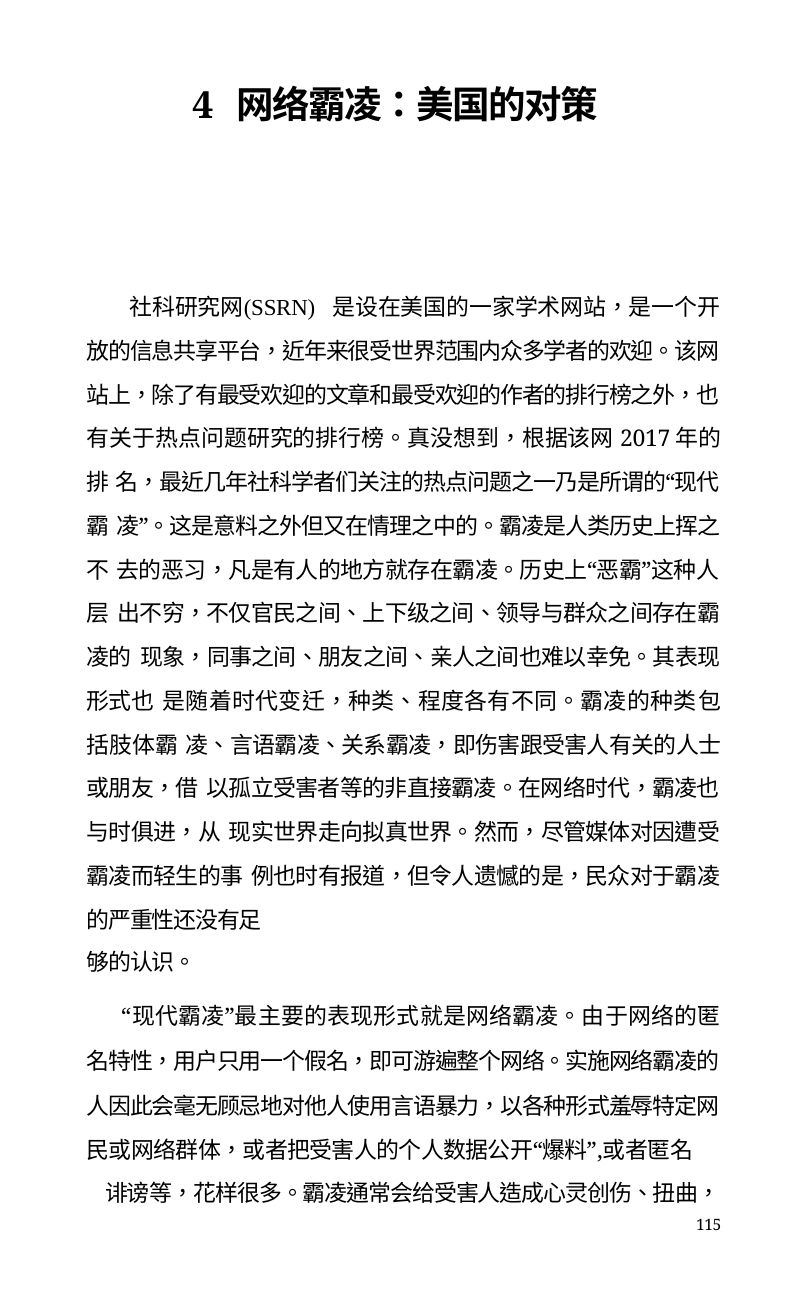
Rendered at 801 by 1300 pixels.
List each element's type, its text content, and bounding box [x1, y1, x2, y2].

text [86, 1179, 721, 1207]
text “现代霸凌”最主要的表现形式就是网络霸凌。由于网络的匿 名特性，用户只用一个假名，即可游遍整个网络。实施网络霸凌的 人因此会毫无顾忌地对他人使用言语暴力，以各种形式羞辱特定网 民或网络群体，或者把受害人的个人数据公开“爆料”,或者匿名 [86, 1000, 721, 1166]
text 够的认识。 [86, 947, 721, 976]
text 社科研究网(SSRN) 是设在美国的一家学术网站，是一个开 放的信息共享平台，近年来很受世界范围内众多学者的欢迎。该网 站上，除了有最受欢迎的文章和最受欢迎的作者的排行榜之外，也 有关于热点问题研究的排行榜。真没想到，根据该网2017年的排 名，最近几年社科学者们关注的热点问题之一乃是所谓的“现代霸 凌”。这是意料之外但又在情理之中的。霸凌是人类历史上挥之不 去的恶习，凡是有人的地方就存在霸凌。历史上“恶霸”这种人层 出不穷，不仅官民之间、上下级之间、领导与群众之间存在霸凌的 现象，同事之间、朋友之间、亲人之间也难以幸免。其表现形式也 是随着时代变迁，种类、程度各有不同。霸凌的种类包括肢体霸 凌、言语霸凌、关系霸凌，即伤害跟受害人有关的人士或朋友，借 以孤立受害者等的非直接霸凌。在网络时代，霸凌也与时俱进，从 现实世界走向拟真世界。然而，尽管媒体对因遭受霸凌而轻生的事 例也时有报道，但令人遗憾的是，民众对于霸凌的严重性还没有足 [86, 291, 721, 935]
text 4 网络霸凌：美国的对策 [192, 82, 721, 128]
